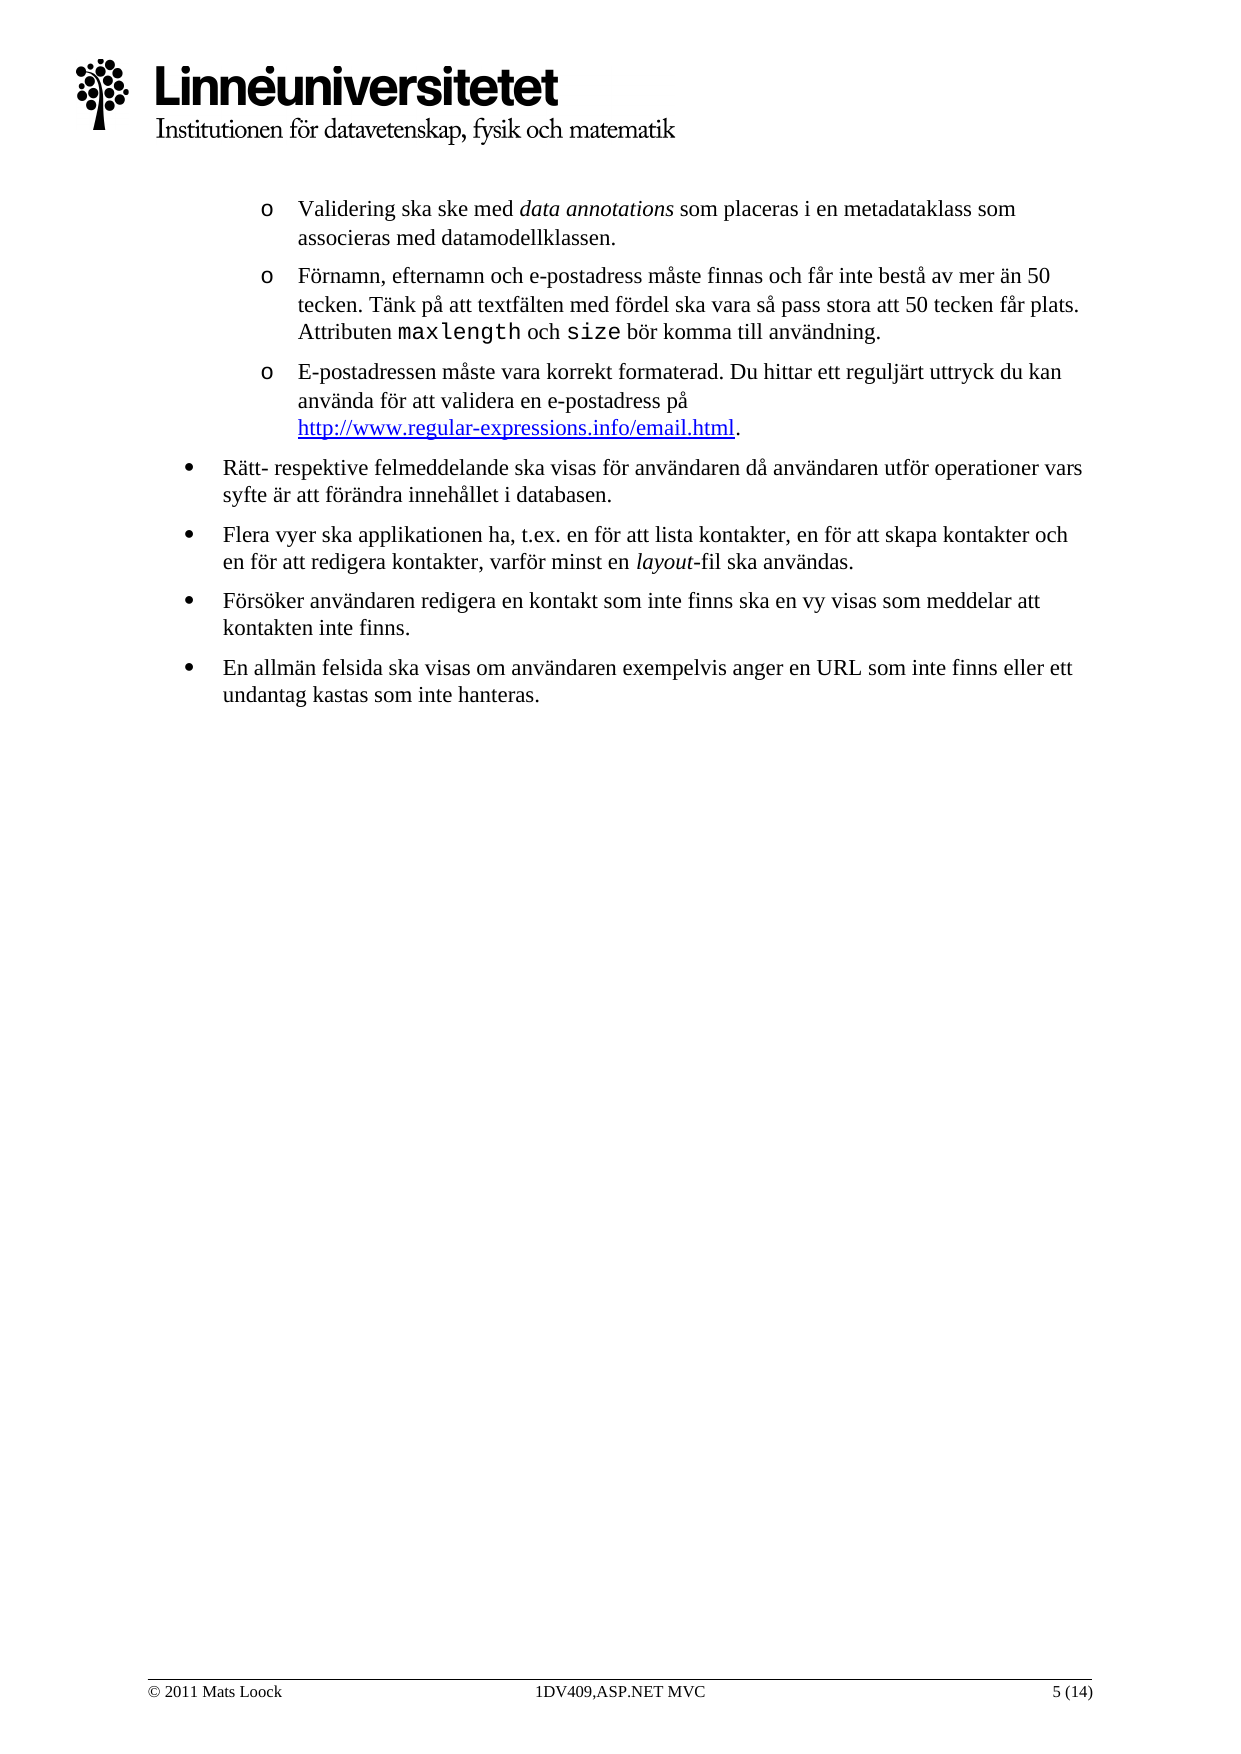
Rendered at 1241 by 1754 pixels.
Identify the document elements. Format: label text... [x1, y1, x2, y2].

list Förnamn, efternamn och e-postadress måste finnas och får inte bestå av mer än 50 tecken. Tänk på att textfälten med fördel ska vara så pass stora att 50 tecken får plats. Attributen maxlength och size bör komma till användning. [260, 262, 1092, 346]
list En allmän felsida ska visas om användaren exempelvis anger en URL som inte finns eller ett undantag kastas som inte hanteras. [185, 653, 1092, 707]
list Validering ska ske med data annotations som placeras i en metadataklass som associeras med datamodellklassen. [260, 194, 1092, 250]
picture [156, 66, 676, 145]
list Försöker användaren redigera en kontakt som inte finns ska en vy visas som meddelar att kontakten inte finns. [185, 587, 1092, 641]
list Rätt- respektive felmeddelande ska visas för användaren då användaren utför operationer vars syfte är att förändra innehållet i databasen. [185, 453, 1092, 507]
list E-postadressen måste vara korrekt formaterad. Du hittar ett reguljärt uttryck du kan använda för att validera en e-postadress på http://www.regular-expressions.info/email.html. [260, 358, 1092, 441]
list Flera vyer ska applikationen ha, t.ex. en för att lista kontakter, en för att skapa kontakter och en för att redigera kontakter, varför minst en layout-fil ska användas. [185, 520, 1092, 574]
picture [76, 59, 129, 130]
